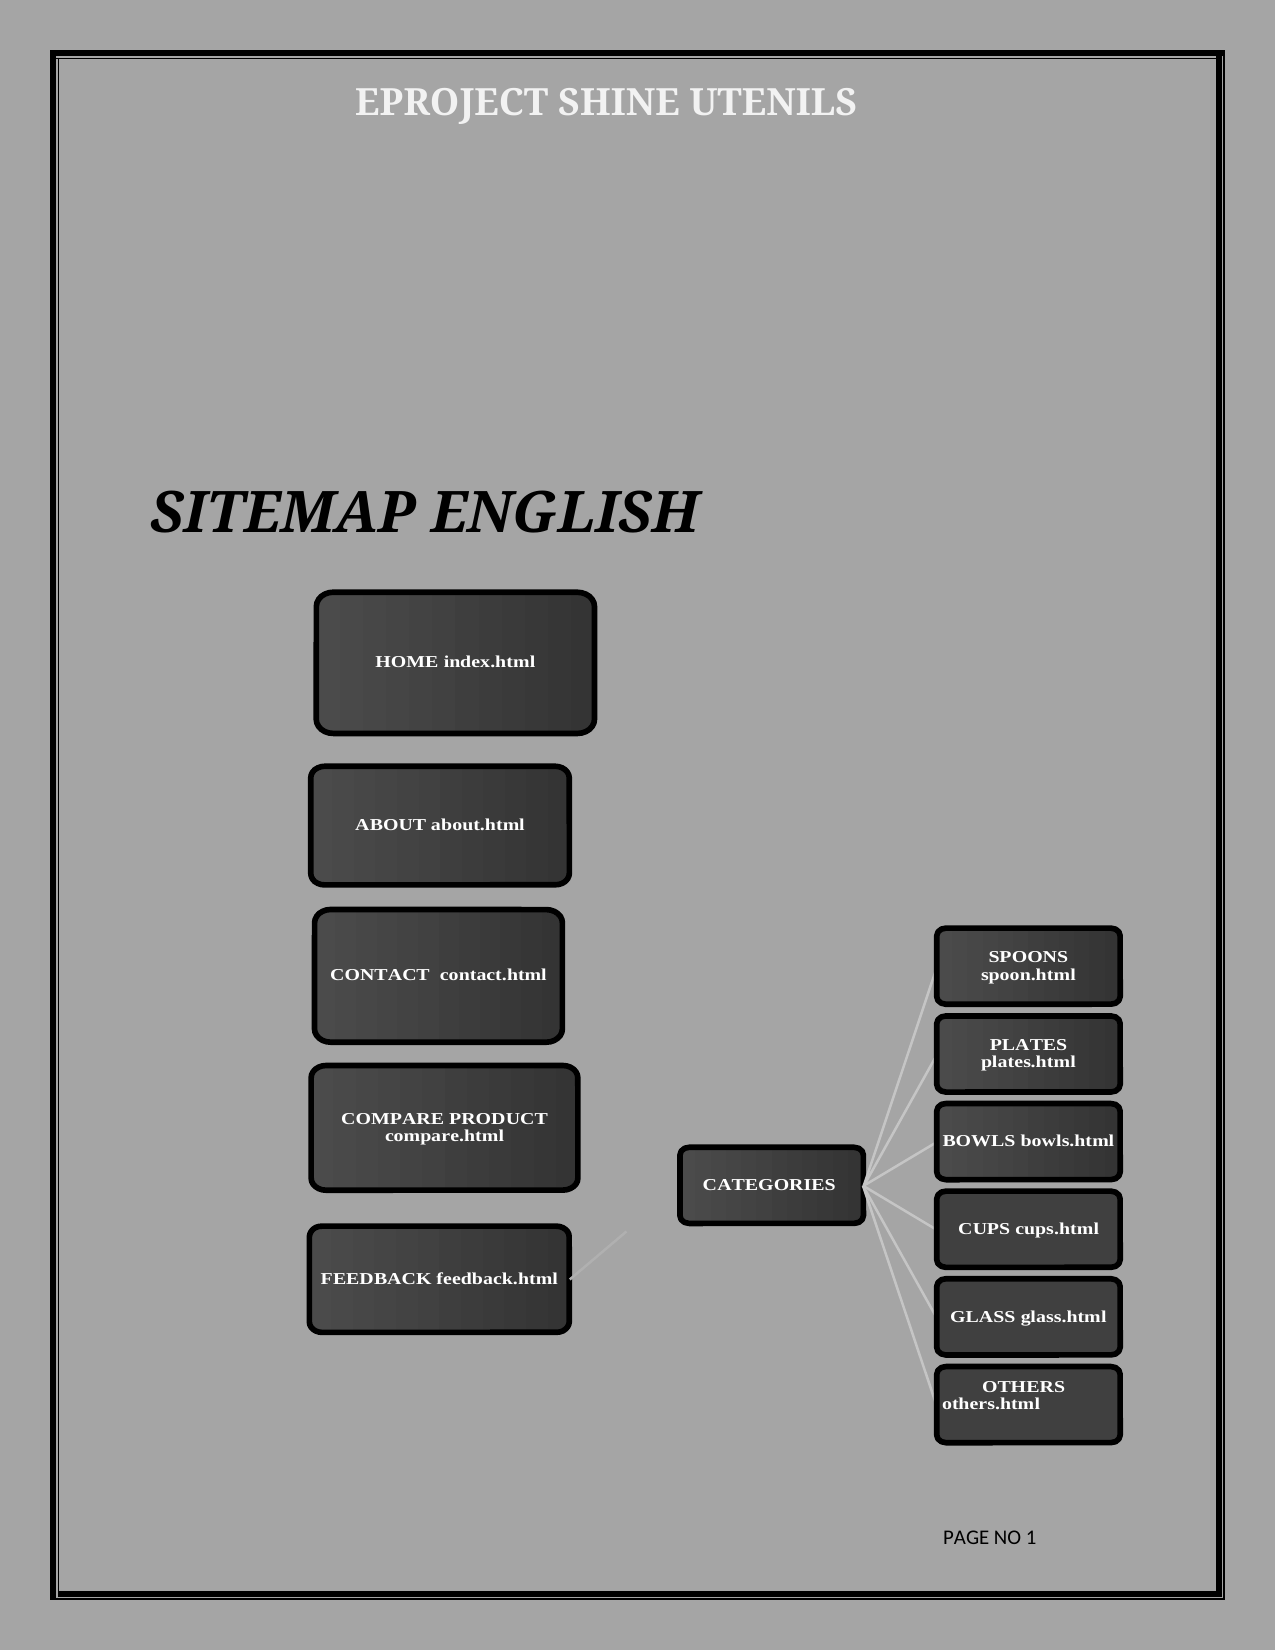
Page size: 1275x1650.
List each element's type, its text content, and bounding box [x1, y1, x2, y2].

text SITEMAP ENGLISH [150, 471, 897, 549]
